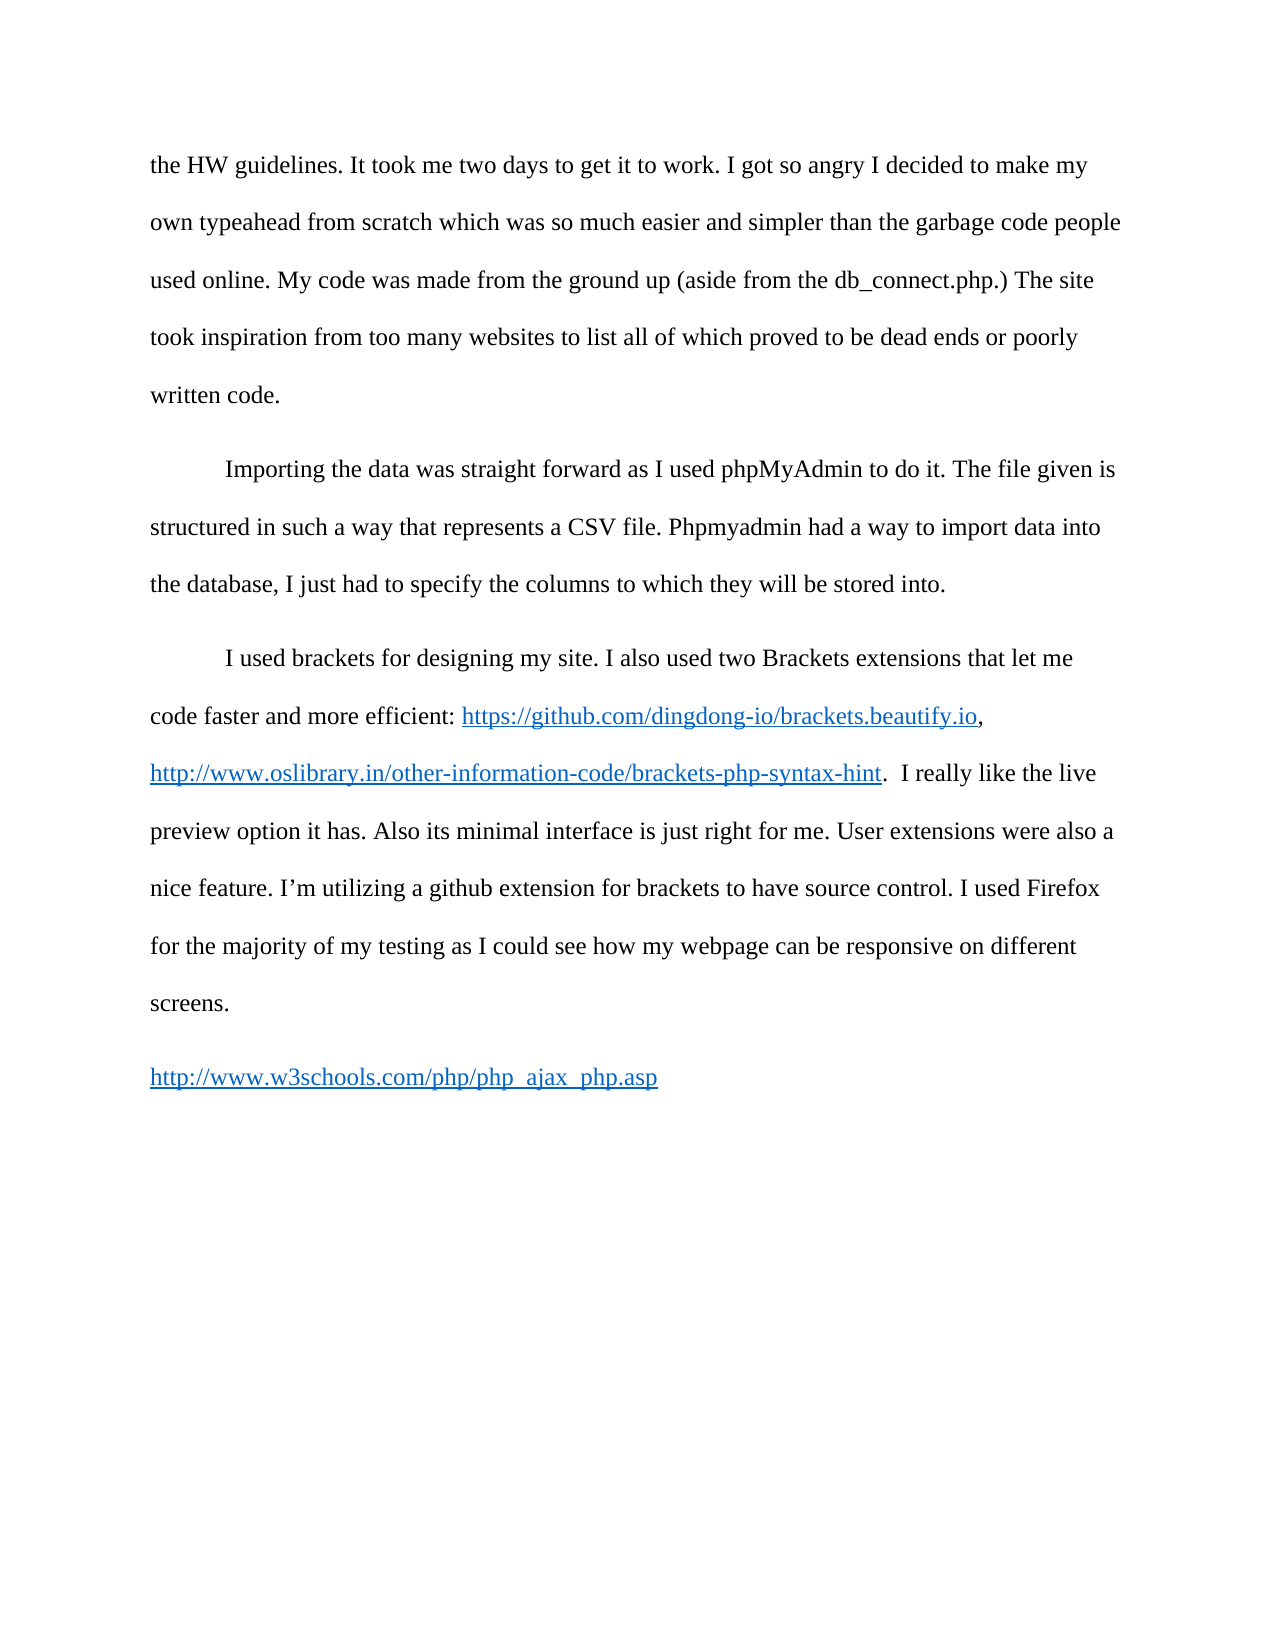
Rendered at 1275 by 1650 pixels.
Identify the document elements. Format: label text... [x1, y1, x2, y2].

text Importing the data was straight forward as I used phpMyAdmin to do it. The file given is structured in such a way that represents a CSV file. Phpmyadmin had a way to import data into the database, I just had to specify the columns to which they will be stored into. [150, 454, 1125, 598]
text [150, 150, 1125, 409]
text I used brackets for designing my site. I also used two Brackets extensions that let me code faster and more efficient: https://github.com/dingdong-io/brackets.beautify.io, http://www.oslibrary.in/other-information-code/brackets-php-syntax-hint. I really like the live preview option it has. Also its minimal interface is just right for me. User extensions were also a nice feature. I’m utilizing a github extension for brackets to have source control. I used Firefox for the majority of my testing as I could see how my webpage can be responsive on different screens. [150, 643, 1125, 1017]
text http://www.w3schools.com/php/php_ajax_php.asp [150, 1062, 1125, 1091]
